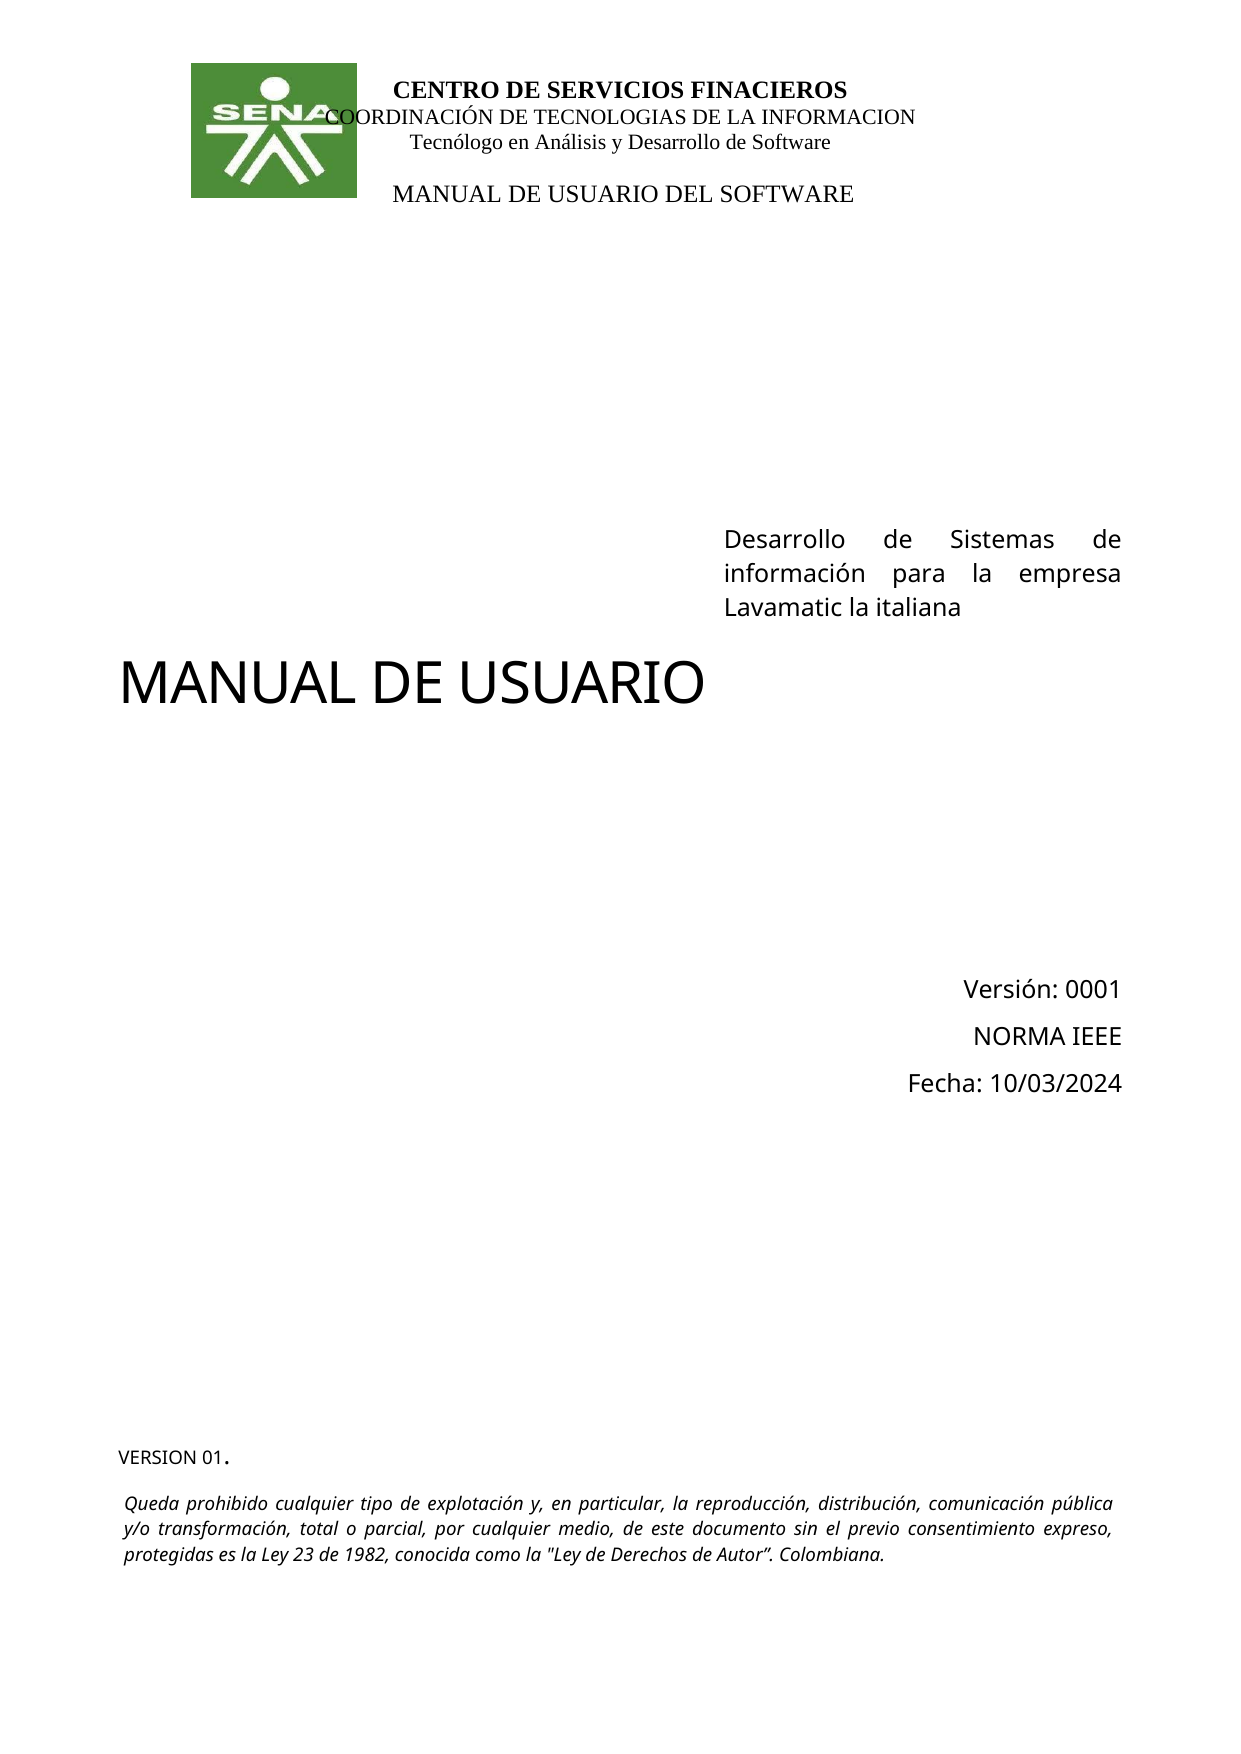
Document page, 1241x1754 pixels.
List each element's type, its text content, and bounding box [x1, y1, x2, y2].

text Fecha: 10/03/2024 [118, 1065, 1122, 1099]
table_header Queda prohibido cualquier tipo de explotación y, en particular, la reproducción, distribución, comunicación pública y/o transformación, total o parcial, por cualquier medio, de este documento sin el previo consentimiento expreso, protegidas es la Ley 23 de 1982, conocida como la "Ley de Derechos de Autor”. Colombiana. [118, 1484, 1122, 1585]
text NORMA IEEE [118, 1019, 1122, 1053]
picture [191, 63, 357, 198]
text VERSION 01. [118, 1438, 1122, 1472]
title MANUAL DE USUARIO [118, 641, 1122, 721]
text Versión: 0001 [118, 972, 1122, 1006]
text Desarrollo de Sistemas de información para la empresa Lavamatic la italiana [723, 521, 1122, 623]
